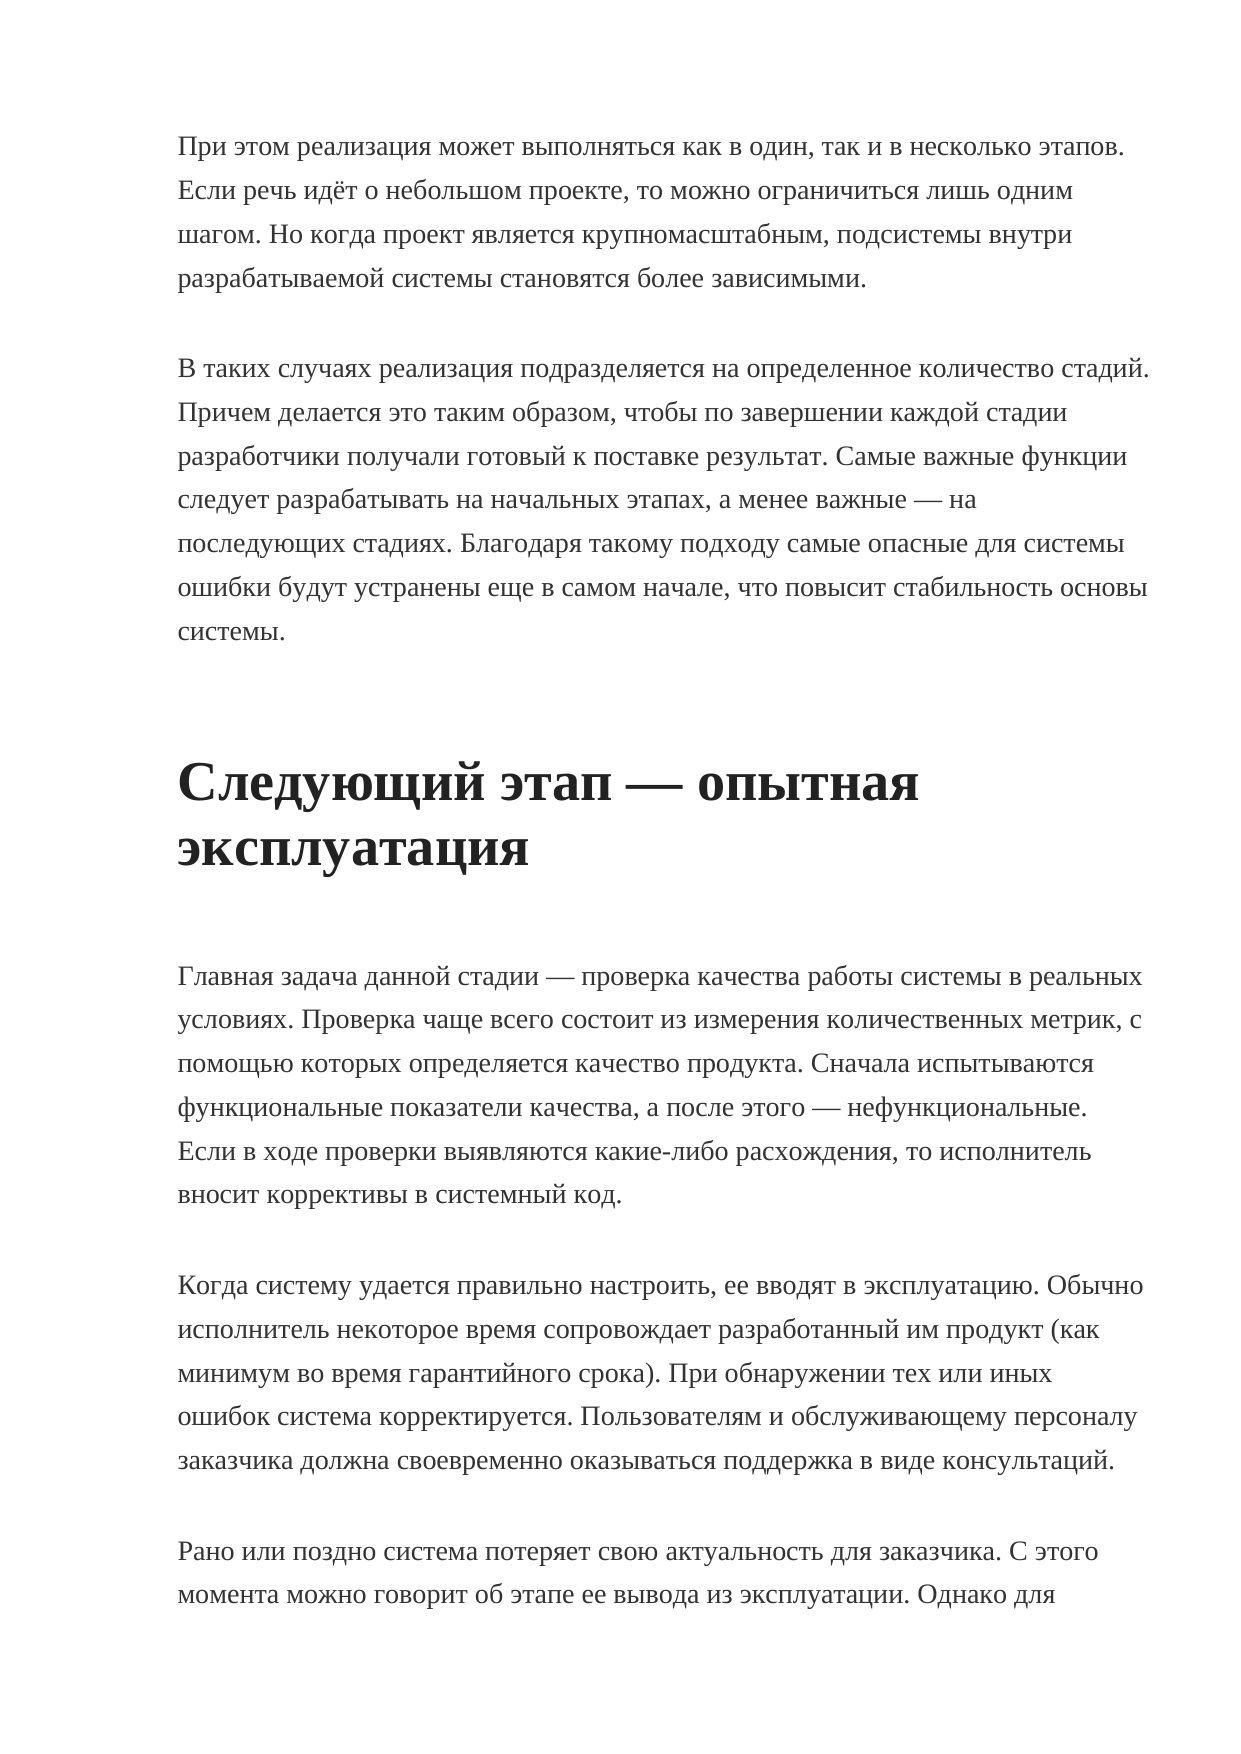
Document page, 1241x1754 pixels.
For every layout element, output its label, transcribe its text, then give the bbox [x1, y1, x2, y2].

text Когда систему удается правильно настроить, ее вводят в эксплуатацию. Обычно исполнитель некоторое время сопровождает разработанный им продукт (как минимум во время гарантийного срока). При обнаружении тех или иных ошибок система корректируется. Пользователям и обслуживающему персоналу заказчика должна своевременно оказываться поддержка в виде консультаций. [177, 1257, 1152, 1476]
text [177, 118, 1152, 293]
text Главная задача данной стадии — проверка качества работы системы в реальных условиях. Проверка чаще всего состоит из измерения количественных метрик, с помощью которых определяется качество продукта. Сначала испытываются функциональные показатели качества, а после этого — нефункциональные. Если в ходе проверки выявляются какие-либо расхождения, то исполнитель вносит коррективы в системный код. [177, 947, 1152, 1210]
text В таких случаях реализация подразделяется на определенное количество стадий. Причем делается это таким образом, чтобы по завершении каждой стадии разработчики получали готовый к поставке результат. Самые важные функции следует разрабатывать на начальных этапах, а менее важные — на последующих стадиях. Благодаря такому подходу самые опасные для системы ошибки будут устранены еще в самом начале, что повысит стабильность основы системы. [177, 340, 1152, 646]
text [177, 1522, 1152, 1610]
text Следующий этап — опытная эксплуатация [177, 748, 1152, 877]
